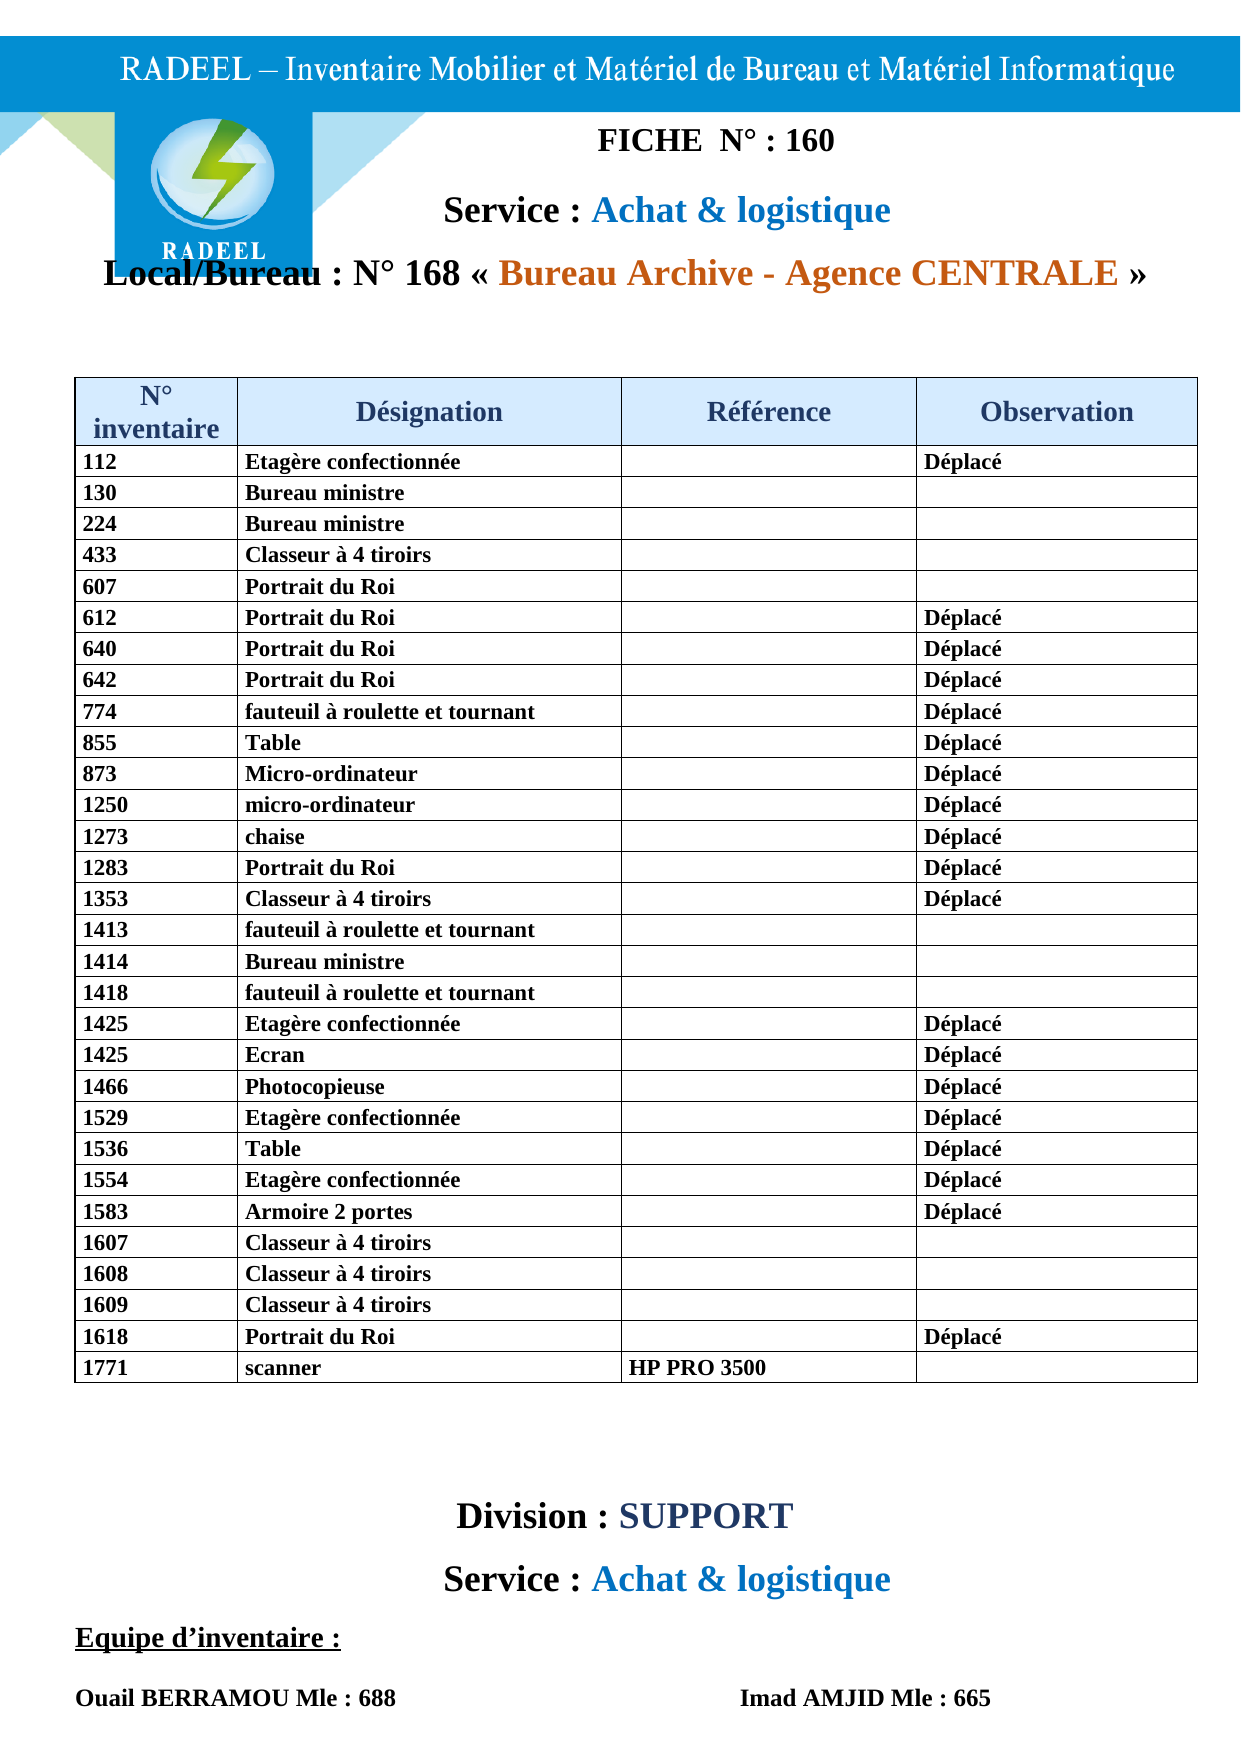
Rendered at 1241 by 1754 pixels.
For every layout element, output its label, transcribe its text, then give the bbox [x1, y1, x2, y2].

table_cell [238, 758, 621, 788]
picture [467, 65, 472, 77]
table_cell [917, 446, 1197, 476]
picture [925, 62, 930, 80]
picture [151, 119, 274, 187]
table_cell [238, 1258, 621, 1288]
picture [898, 57, 904, 79]
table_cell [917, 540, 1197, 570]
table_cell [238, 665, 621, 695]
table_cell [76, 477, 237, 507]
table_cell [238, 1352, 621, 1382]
picture [1075, 65, 1081, 79]
picture [409, 67, 417, 80]
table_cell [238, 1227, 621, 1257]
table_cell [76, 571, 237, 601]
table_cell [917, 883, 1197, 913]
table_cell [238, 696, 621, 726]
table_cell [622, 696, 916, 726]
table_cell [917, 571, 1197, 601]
text Local/Bureau : N° 168 « Bureau Archive - Agence CENTRALE » [75, 250, 1165, 293]
text Service : Achat & logistique [75, 187, 1165, 230]
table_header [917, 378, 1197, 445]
picture [1110, 63, 1114, 80]
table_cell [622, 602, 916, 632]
picture [433, 57, 443, 77]
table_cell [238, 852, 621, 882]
picture [882, 57, 893, 79]
picture [0, 113, 114, 283]
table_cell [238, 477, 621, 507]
picture [605, 57, 610, 79]
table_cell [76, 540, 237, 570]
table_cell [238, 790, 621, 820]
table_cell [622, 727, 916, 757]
picture [482, 65, 489, 77]
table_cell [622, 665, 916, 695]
picture [935, 67, 942, 80]
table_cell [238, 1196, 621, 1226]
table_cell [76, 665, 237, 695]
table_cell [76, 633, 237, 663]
picture [589, 57, 600, 78]
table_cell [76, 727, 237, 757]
picture [124, 57, 134, 79]
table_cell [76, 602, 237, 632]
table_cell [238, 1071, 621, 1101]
picture [641, 67, 648, 80]
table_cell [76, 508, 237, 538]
picture [1039, 67, 1044, 80]
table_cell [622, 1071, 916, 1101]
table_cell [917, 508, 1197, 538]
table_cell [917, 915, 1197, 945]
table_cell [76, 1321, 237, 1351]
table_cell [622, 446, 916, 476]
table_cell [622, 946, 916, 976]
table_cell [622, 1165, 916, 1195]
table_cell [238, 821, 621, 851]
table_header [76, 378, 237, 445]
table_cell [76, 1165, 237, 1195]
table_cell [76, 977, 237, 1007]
picture [151, 59, 161, 79]
picture [313, 113, 1241, 283]
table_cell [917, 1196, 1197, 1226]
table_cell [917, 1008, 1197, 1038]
picture [724, 67, 731, 80]
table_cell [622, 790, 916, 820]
picture [169, 57, 176, 79]
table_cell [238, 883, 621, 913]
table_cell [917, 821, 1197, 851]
picture [1101, 65, 1105, 80]
picture [1048, 66, 1052, 77]
picture [351, 65, 356, 79]
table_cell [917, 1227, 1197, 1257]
picture [214, 57, 227, 79]
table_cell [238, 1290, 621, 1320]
picture [193, 57, 207, 79]
picture [755, 59, 762, 78]
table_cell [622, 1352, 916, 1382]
picture [1138, 65, 1142, 86]
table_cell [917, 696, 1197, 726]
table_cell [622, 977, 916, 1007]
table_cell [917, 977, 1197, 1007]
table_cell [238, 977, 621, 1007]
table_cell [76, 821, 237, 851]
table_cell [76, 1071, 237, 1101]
picture [825, 65, 831, 80]
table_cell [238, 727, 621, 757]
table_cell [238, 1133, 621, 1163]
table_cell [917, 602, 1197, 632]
picture [448, 57, 454, 79]
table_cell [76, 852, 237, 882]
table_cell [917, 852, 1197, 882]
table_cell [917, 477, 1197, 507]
picture [915, 65, 919, 80]
picture [971, 69, 978, 80]
picture [677, 67, 684, 80]
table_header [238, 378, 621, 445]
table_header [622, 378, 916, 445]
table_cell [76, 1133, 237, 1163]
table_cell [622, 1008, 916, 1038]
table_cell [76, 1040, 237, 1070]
picture [235, 57, 239, 79]
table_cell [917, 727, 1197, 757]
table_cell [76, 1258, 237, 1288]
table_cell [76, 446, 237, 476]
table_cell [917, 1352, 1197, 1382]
picture [521, 68, 529, 80]
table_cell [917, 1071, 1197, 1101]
picture [632, 62, 636, 80]
picture [796, 67, 803, 80]
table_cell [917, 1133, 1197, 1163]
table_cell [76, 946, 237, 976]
picture [747, 57, 753, 79]
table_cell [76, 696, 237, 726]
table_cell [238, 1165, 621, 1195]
picture [1083, 65, 1088, 79]
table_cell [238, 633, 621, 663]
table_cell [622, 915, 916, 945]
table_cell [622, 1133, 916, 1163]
picture [362, 63, 367, 80]
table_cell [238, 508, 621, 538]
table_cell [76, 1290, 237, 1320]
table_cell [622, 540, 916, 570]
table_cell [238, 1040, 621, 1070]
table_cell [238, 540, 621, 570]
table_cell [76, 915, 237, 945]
picture [330, 68, 338, 80]
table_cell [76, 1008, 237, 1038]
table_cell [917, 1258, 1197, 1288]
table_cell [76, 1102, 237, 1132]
picture [1164, 67, 1171, 80]
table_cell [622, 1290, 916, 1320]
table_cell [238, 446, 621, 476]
picture [569, 61, 574, 80]
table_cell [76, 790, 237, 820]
text Division : SUPPORT [75, 1493, 1165, 1537]
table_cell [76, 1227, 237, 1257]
picture [766, 65, 778, 80]
picture [555, 67, 562, 80]
picture [1130, 67, 1136, 80]
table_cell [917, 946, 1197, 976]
text Service : Achat & logistique [75, 1557, 1165, 1600]
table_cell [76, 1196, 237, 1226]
picture [708, 67, 714, 80]
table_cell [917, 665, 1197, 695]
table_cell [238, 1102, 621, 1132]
picture [536, 65, 544, 79]
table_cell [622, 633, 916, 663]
picture [476, 57, 480, 79]
picture [316, 65, 323, 78]
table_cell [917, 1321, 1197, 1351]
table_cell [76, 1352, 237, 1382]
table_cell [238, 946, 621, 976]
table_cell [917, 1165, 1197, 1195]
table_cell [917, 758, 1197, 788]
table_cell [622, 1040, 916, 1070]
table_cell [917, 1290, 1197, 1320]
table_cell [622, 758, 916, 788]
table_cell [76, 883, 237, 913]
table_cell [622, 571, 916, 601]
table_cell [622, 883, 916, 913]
picture [458, 67, 464, 80]
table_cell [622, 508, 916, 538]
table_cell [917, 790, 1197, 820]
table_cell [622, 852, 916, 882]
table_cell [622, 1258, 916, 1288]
picture [716, 56, 720, 80]
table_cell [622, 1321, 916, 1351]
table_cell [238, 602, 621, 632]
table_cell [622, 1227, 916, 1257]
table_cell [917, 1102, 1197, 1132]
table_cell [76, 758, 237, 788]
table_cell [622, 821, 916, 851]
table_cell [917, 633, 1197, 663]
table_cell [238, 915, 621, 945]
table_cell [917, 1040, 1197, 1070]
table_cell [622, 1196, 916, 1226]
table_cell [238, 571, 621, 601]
picture [848, 67, 856, 80]
picture [182, 59, 188, 77]
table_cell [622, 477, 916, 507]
picture [1148, 65, 1159, 80]
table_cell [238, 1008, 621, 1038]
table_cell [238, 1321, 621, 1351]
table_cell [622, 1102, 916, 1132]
